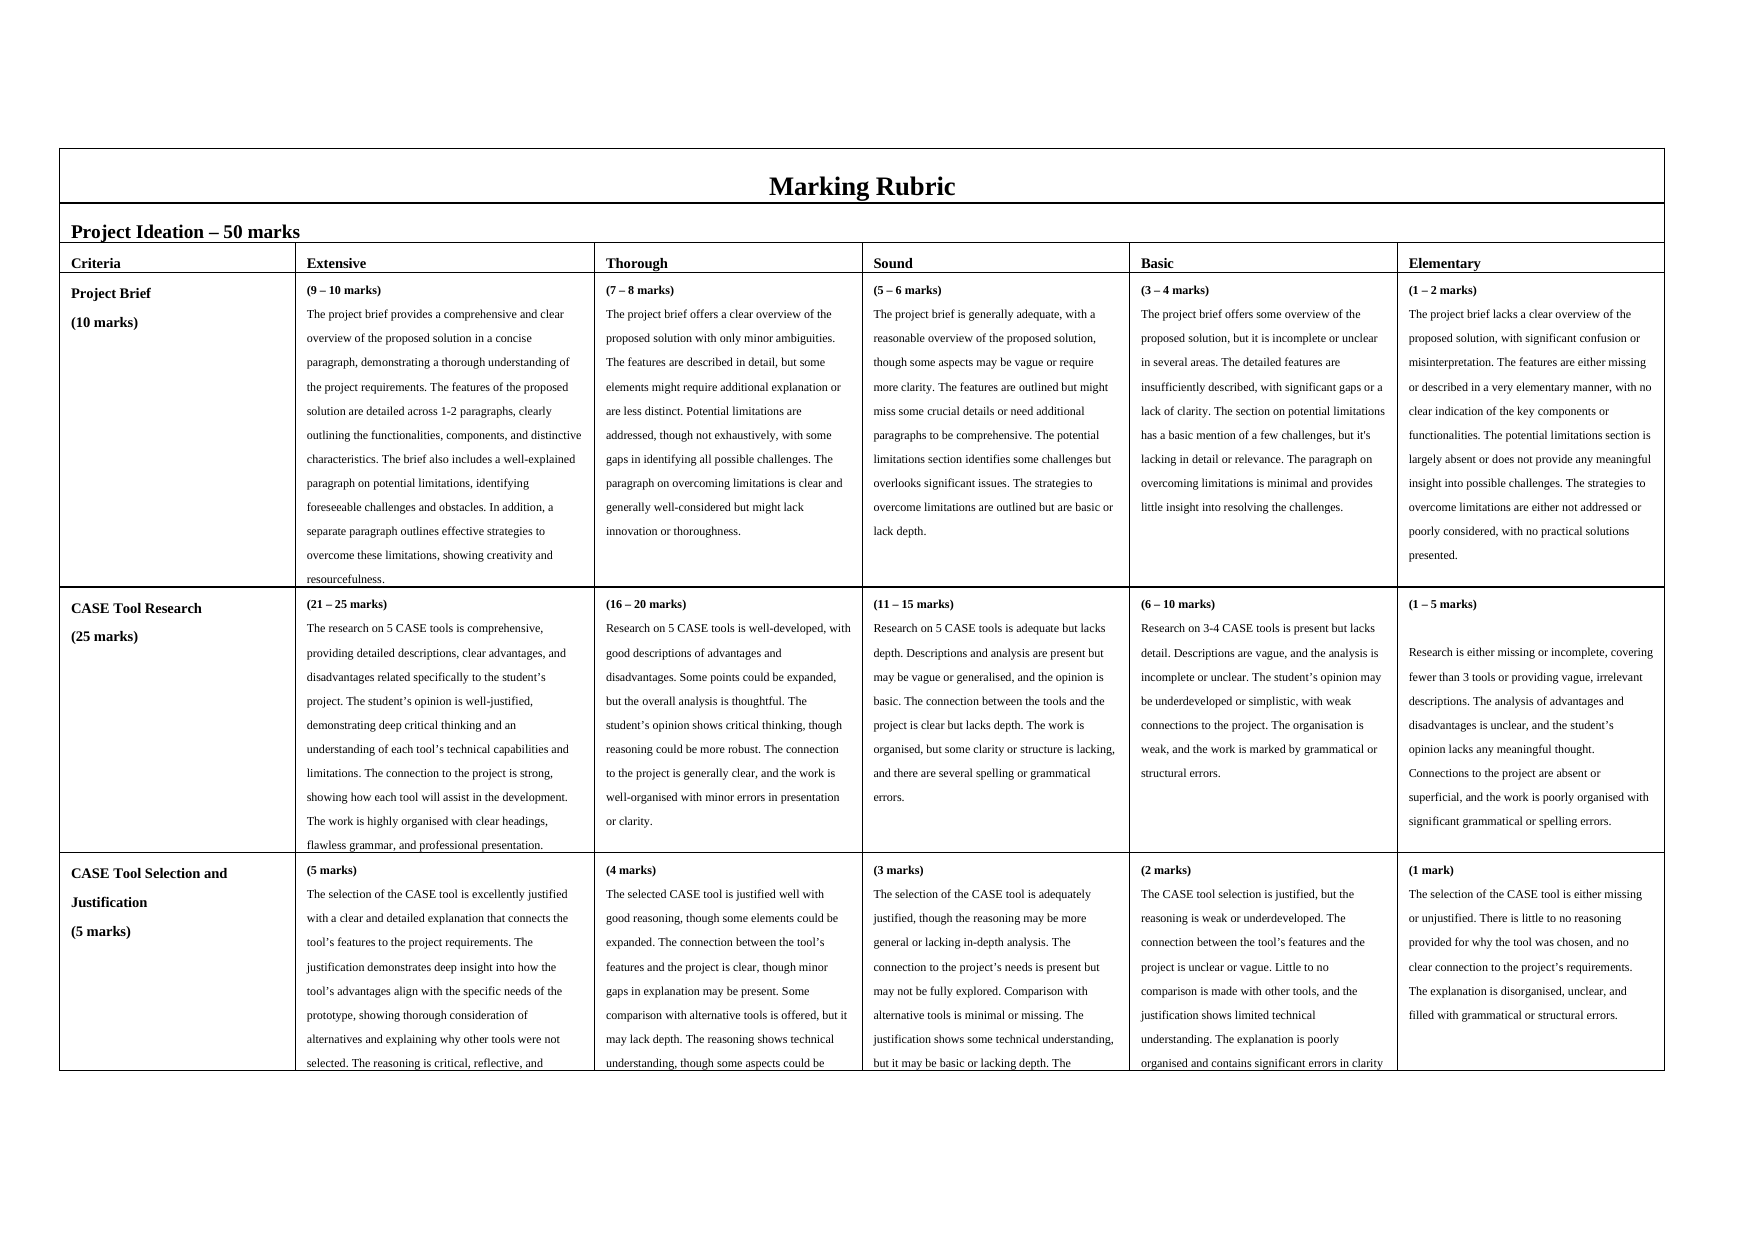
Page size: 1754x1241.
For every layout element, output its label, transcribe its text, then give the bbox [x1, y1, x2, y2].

table_cell Elementary [1398, 243, 1664, 272]
table_cell Project Ideation – 50 marks [60, 204, 1664, 242]
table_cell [595, 853, 862, 1070]
table_cell (11 – 15 marks) Research on 5 CASE tools is adequate but lacks depth. Descriptions and analysis are present but may be vague or generalised, and the opinion is basic. The connection between the tools and the project is clear but lacks depth. The work is organised, but some clarity or structure is lacking, and there are several spelling or grammatical errors. [863, 588, 1129, 852]
table_cell (6 – 10 marks) Research on 3-4 CASE tools is present but lacks detail. Descriptions are vague, and the analysis is incomplete or unclear. The student’s opinion may be underdeveloped or simplistic, with weak connections to the project. The organisation is weak, and the work is marked by grammatical or structural errors. [1130, 588, 1397, 852]
table_header Marking Rubric [60, 149, 1664, 202]
table_cell (21 – 25 marks) The research on 5 CASE tools is comprehensive, providing detailed descriptions, clear advantages, and disadvantages related specifically to the student’s project. The student’s opinion is well-justified, demonstrating deep critical thinking and an understanding of each tool’s technical capabilities and limitations. The connection to the project is strong, showing how each tool will assist in the development. The work is highly organised with clear headings, flawless grammar, and professional presentation. [296, 588, 594, 852]
table_cell (7 – 8 marks) The project brief offers a clear overview of the proposed solution with only minor ambiguities. The features are described in detail, but some elements might require additional explanation or are less distinct. Potential limitations are addressed, though not exhaustively, with some gaps in identifying all possible challenges. The paragraph on overcoming limitations is clear and generally well-considered but might lack innovation or thoroughness. [595, 273, 862, 586]
table_cell Sound [863, 243, 1129, 272]
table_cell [296, 853, 594, 1070]
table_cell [863, 853, 1129, 1070]
table_cell Project Brief (10 marks) [60, 273, 295, 586]
table_cell CASE Tool Research (25 marks) [60, 588, 295, 852]
table_cell (1 – 5 marks) Research is either missing or incomplete, covering fewer than 3 tools or providing vague, irrelevant descriptions. The analysis of advantages and disadvantages is unclear, and the student’s opinion lacks any meaningful thought. Connections to the project are absent or superficial, and the work is poorly organised with significant grammatical or spelling errors. [1398, 588, 1664, 852]
table_cell Basic [1130, 243, 1397, 272]
table_cell Criteria [60, 243, 295, 272]
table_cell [60, 853, 295, 1070]
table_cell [1130, 853, 1397, 1070]
table_cell (9 – 10 marks) The project brief provides a comprehensive and clear overview of the proposed solution in a concise paragraph, demonstrating a thorough understanding of the project requirements. The features of the proposed solution are detailed across 1-2 paragraphs, clearly outlining the functionalities, components, and distinctive characteristics. The brief also includes a well-explained paragraph on potential limitations, identifying foreseeable challenges and obstacles. In addition, a separate paragraph outlines effective strategies to overcome these limitations, showing creativity and resourcefulness. [296, 273, 594, 586]
table_cell Thorough [595, 243, 862, 272]
table_cell Extensive [296, 243, 594, 272]
table_cell (5 – 6 marks) The project brief is generally adequate, with a reasonable overview of the proposed solution, though some aspects may be vague or require more clarity. The features are outlined but might miss some crucial details or need additional paragraphs to be comprehensive. The potential limitations section identifies some challenges but overlooks significant issues. The strategies to overcome limitations are outlined but are basic or lack depth. [863, 273, 1129, 586]
table_cell (16 – 20 marks) Research on 5 CASE tools is well-developed, with good descriptions of advantages and disadvantages. Some points could be expanded, but the overall analysis is thoughtful. The student’s opinion shows critical thinking, though reasoning could be more robust. The connection to the project is generally clear, and the work is well-organised with minor errors in presentation or clarity. [595, 588, 862, 852]
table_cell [1398, 853, 1664, 1070]
table_cell (1 – 2 marks) The project brief lacks a clear overview of the proposed solution, with significant confusion or misinterpretation. The features are either missing or described in a very elementary manner, with no clear indication of the key components or functionalities. The potential limitations section is largely absent or does not provide any meaningful insight into possible challenges. The strategies to overcome limitations are either not addressed or poorly considered, with no practical solutions presented. [1398, 273, 1664, 586]
table_cell (3 – 4 marks) The project brief offers some overview of the proposed solution, but it is incomplete or unclear in several areas. The detailed features are insufficiently described, with significant gaps or a lack of clarity. The section on potential limitations has a basic mention of a few challenges, but it's lacking in detail or relevance. The paragraph on overcoming limitations is minimal and provides little insight into resolving the challenges. [1130, 273, 1397, 586]
